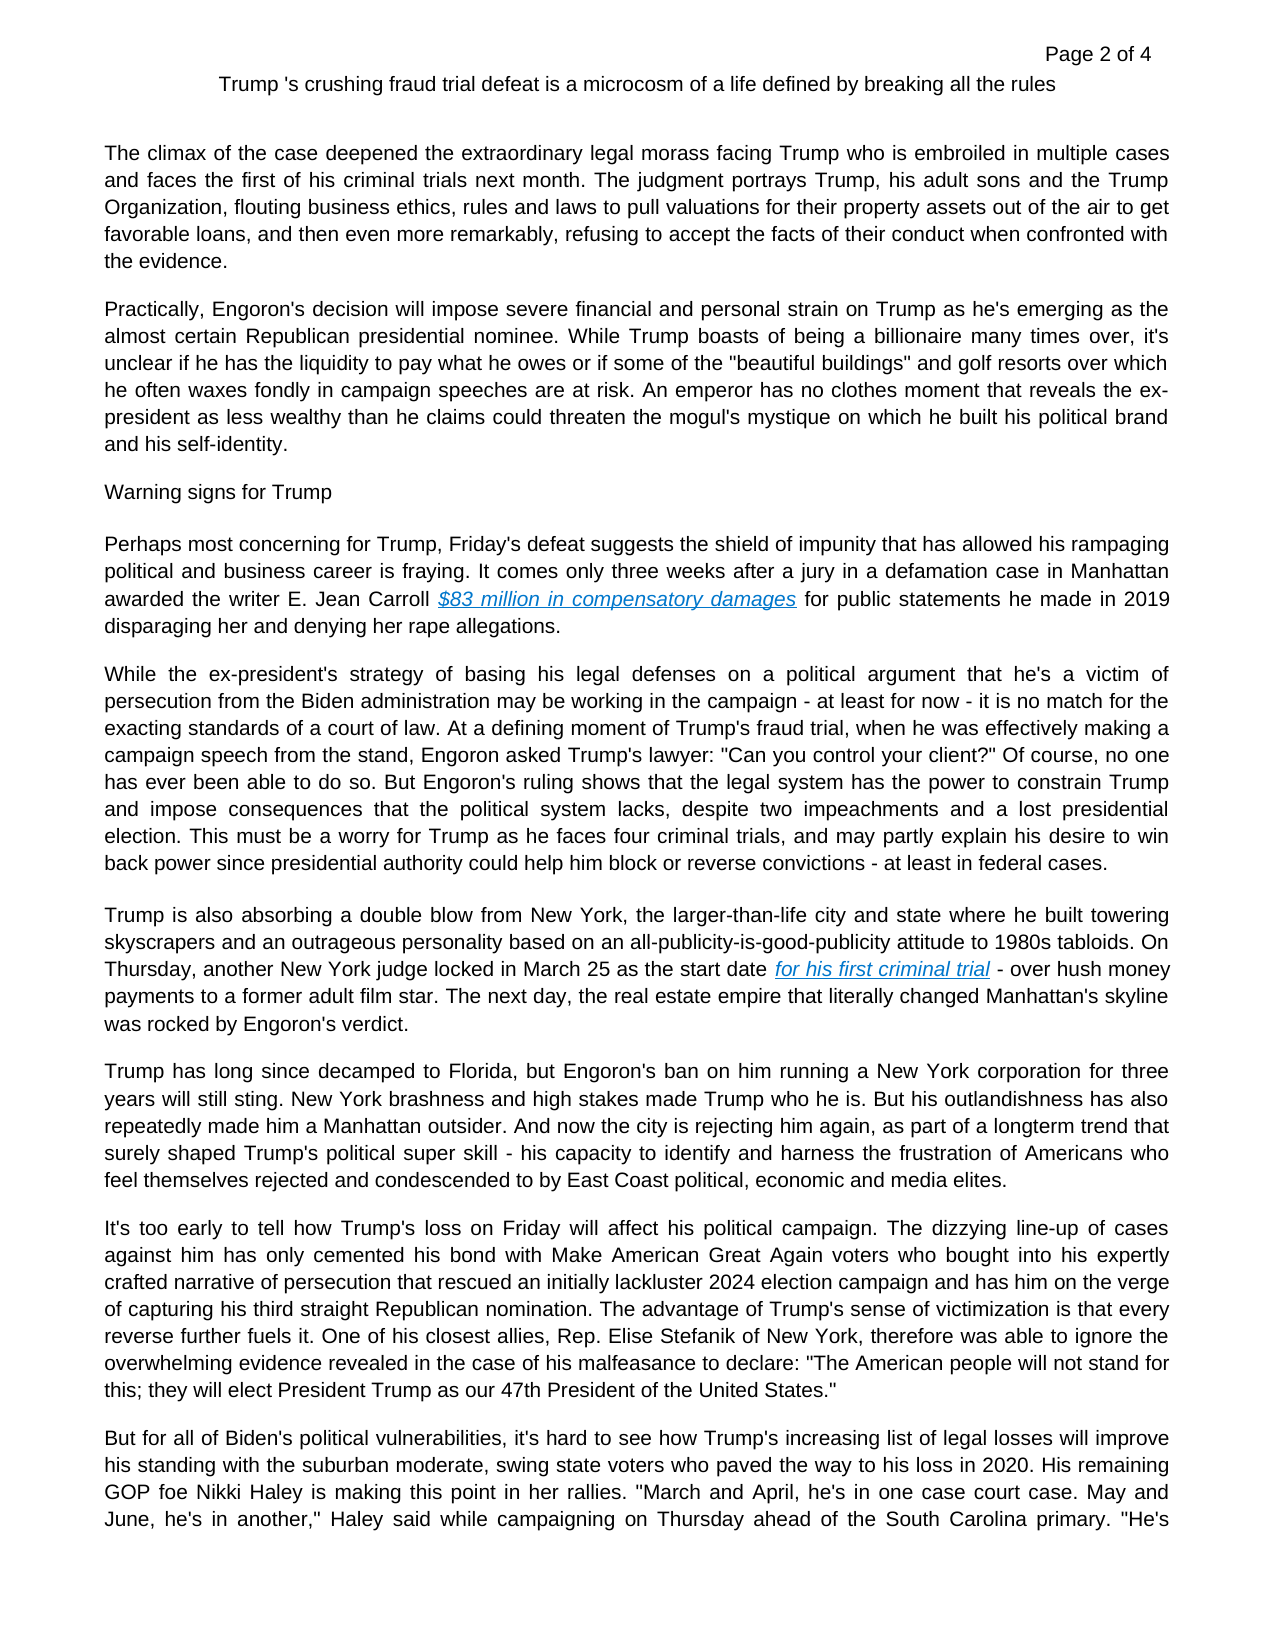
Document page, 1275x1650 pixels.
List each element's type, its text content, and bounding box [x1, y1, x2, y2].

text Perhaps most concerning for Trump, Friday's defeat suggests the shield of impunity that has allowed his rampaging political and business career is fraying. It comes only three weeks after a jury in a defamation case in Manhattan awarded the writer E. Jean Carroll $83 million in compensatory damages for public statements he made in 2019 disparaging her and denying her rape allegations. [104, 529, 1171, 637]
text While the ex-president's strategy of basing his legal defenses on a political argument that he's a victim of persecution from the Biden administration may be working in the campaign - at least for now - it is no match for the exacting standards of a court of law. At a defining moment of Trump's fraud trial, when he was effectively making a campaign speech from the stand, Engoron asked Trump's lawyer: "Can you control your client?" Of course, no one has ever been able to do so. But Engoron's ruling shows that the legal system has the power to constrain Trump and impose consequences that the political system lacks, despite two impeachments and a lost presidential election. This must be a worry for Trump as he faces four criminal trials, and may partly explain his desire to win back power since presidential authority could help him block or reverse convictions - at least in federal cases. [104, 658, 1171, 875]
text Trump has long since decamped to Florida, but Engoron's ban on him running a New York corporation for three years will still sting. New York brashness and high stakes made Trump who he is. But his outlandishness has also repeatedly made him a Manhattan outsider. And now the city is rejecting him again, as part of a longterm trend that surely shaped Trump's political super skill - his capacity to identify and harness the frustration of Americans who feel themselves rejected and condescended to by East Coast political, economic and media elites. [104, 1056, 1171, 1192]
text It's too early to tell how Trump's loss on Friday will affect his political campaign. The dizzying line-up of cases against him has only cemented his bond with Make American Great Again voters who bought into his expertly crafted narrative of persecution that rescued an initially lackluster 2024 election campaign and has him on the verge of capturing his third straight Republican nomination. The advantage of Trump's sense of victimization is that every reverse further fuels it. One of his closest allies, Rep. Elise Stefanik of New York, therefore was able to ignore the overwhelming evidence revealed in the case of his malfeasance to declare: "The American people will not stand for this; they will elect President Trump as our 47th President of the United States." [104, 1212, 1171, 1402]
text Practically, Engoron's decision will impose severe financial and personal strain on Trump as he's emerging as the almost certain Republican presidential nominee. While Trump boasts of being a billionaire many times over, it's unclear if he has the liquidity to pay what he owes or if some of the "beautiful buildings" and golf resorts over which he often waxes fondly in campaign speeches are at risk. An emperor has no clothes moment that reveals the ex-president as less wealthy than he claims could threaten the mogul's mystique on which he built his political brand and his self-identity. [104, 294, 1171, 456]
text Warning signs for Trump [104, 477, 1171, 504]
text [104, 1423, 1171, 1531]
text Trump is also absorbing a double blow from New York, the larger-than-life city and state where he built towering skyscrapers and an outrageous personality based on an all-publicity-is-good-publicity attitude to 1980s tabloids. On Thursday, another New York judge locked in March 25 as the start date for his first criminal trial - over hush money payments to a former adult film star. The next day, the real estate empire that literally changed Manhattan's skyline was rocked by Engoron's verdict. [104, 900, 1171, 1035]
text The climax of the case deepened the extraordinary legal morass facing Trump who is embroiled in multiple cases and faces the first of his criminal trials next month. The judgment portrays Trump, his adult sons and the Trump Organization, flouting business ethics, rules and laws to pull valuations for their property assets out of the air to get favorable loans, and then even more remarkably, refusing to accept the facts of their conduct when confronted with the evidence. [104, 137, 1171, 273]
